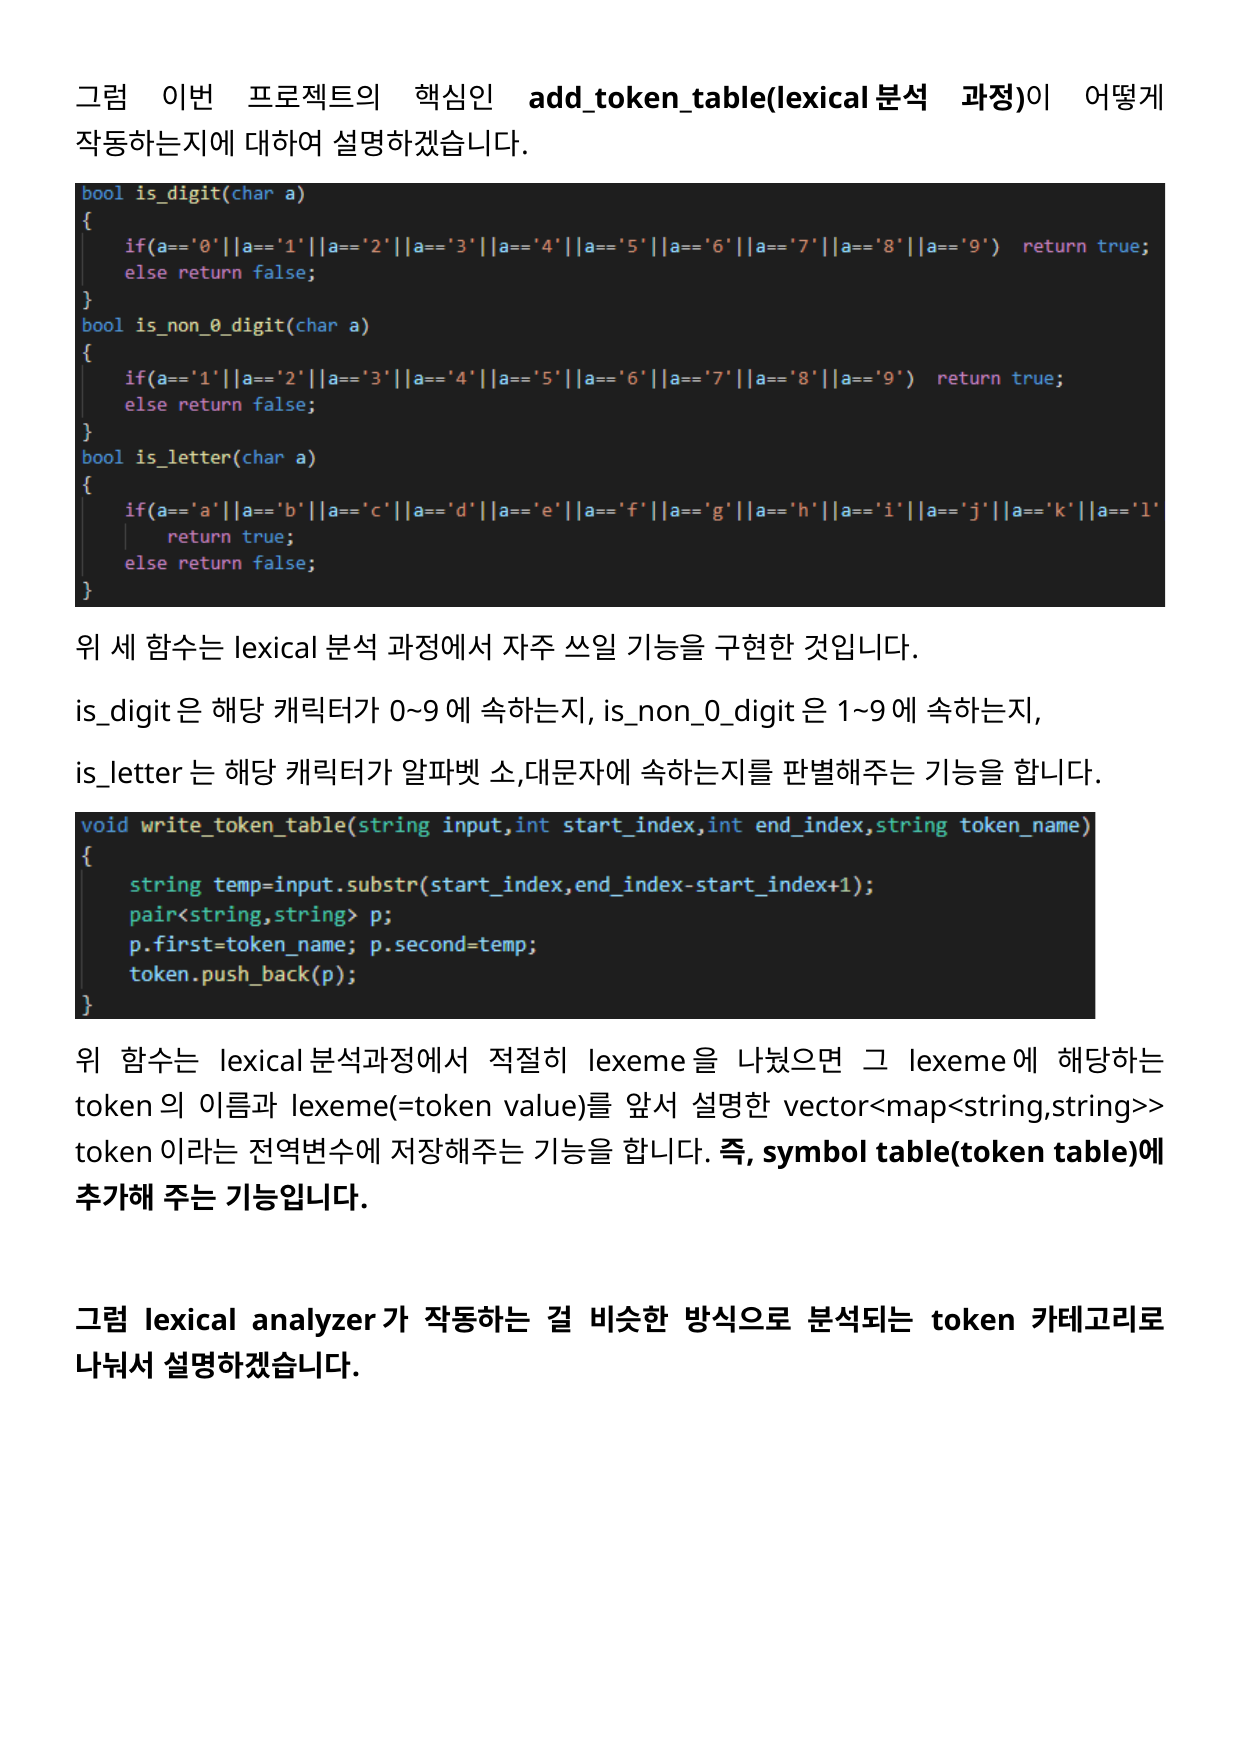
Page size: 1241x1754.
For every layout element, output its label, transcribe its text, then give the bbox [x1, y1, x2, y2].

text 그럼 이번 프로젝트의 핵심인 add_token_table(lexical분석 과정)이 어떻게 작동하는지에 대하여 설명하겠습니다. [75, 75, 1165, 163]
picture [75, 183, 1166, 607]
text 위 세 함수는 lexical 분석 과정에서 자주 쓰일 기능을 구현한 것입니다. [75, 625, 1165, 667]
text 위 함수는 lexical분석과정에서 적절히 lexeme을 나눴으면 그 lexeme에 해당하는 token의 이름과 lexeme(=token value)를 앞서 설명한 vector<map<string,string>> token이라는 전역변수에 저장해주는 기능을 합니다. 즉, symbol table(token table)에 추가해 주는 기능입니다. [75, 1037, 1165, 1217]
text is_letter는 해당 캐릭터가 알파벳 소,대문자에 속하는지를 판별해주는 기능을 합니다. [75, 750, 1165, 792]
text is_digit은 해당 캐릭터가 0~9에 속하는지, is_non_0_digit은 1~9에 속하는지, [75, 687, 1165, 730]
picture [75, 812, 1096, 1019]
text 그럼 lexical analyzer가 작동하는 걸 비슷한 방식으로 분석되는 token 카테고리로 나눠서 설명하겠습니다. [75, 1296, 1165, 1384]
